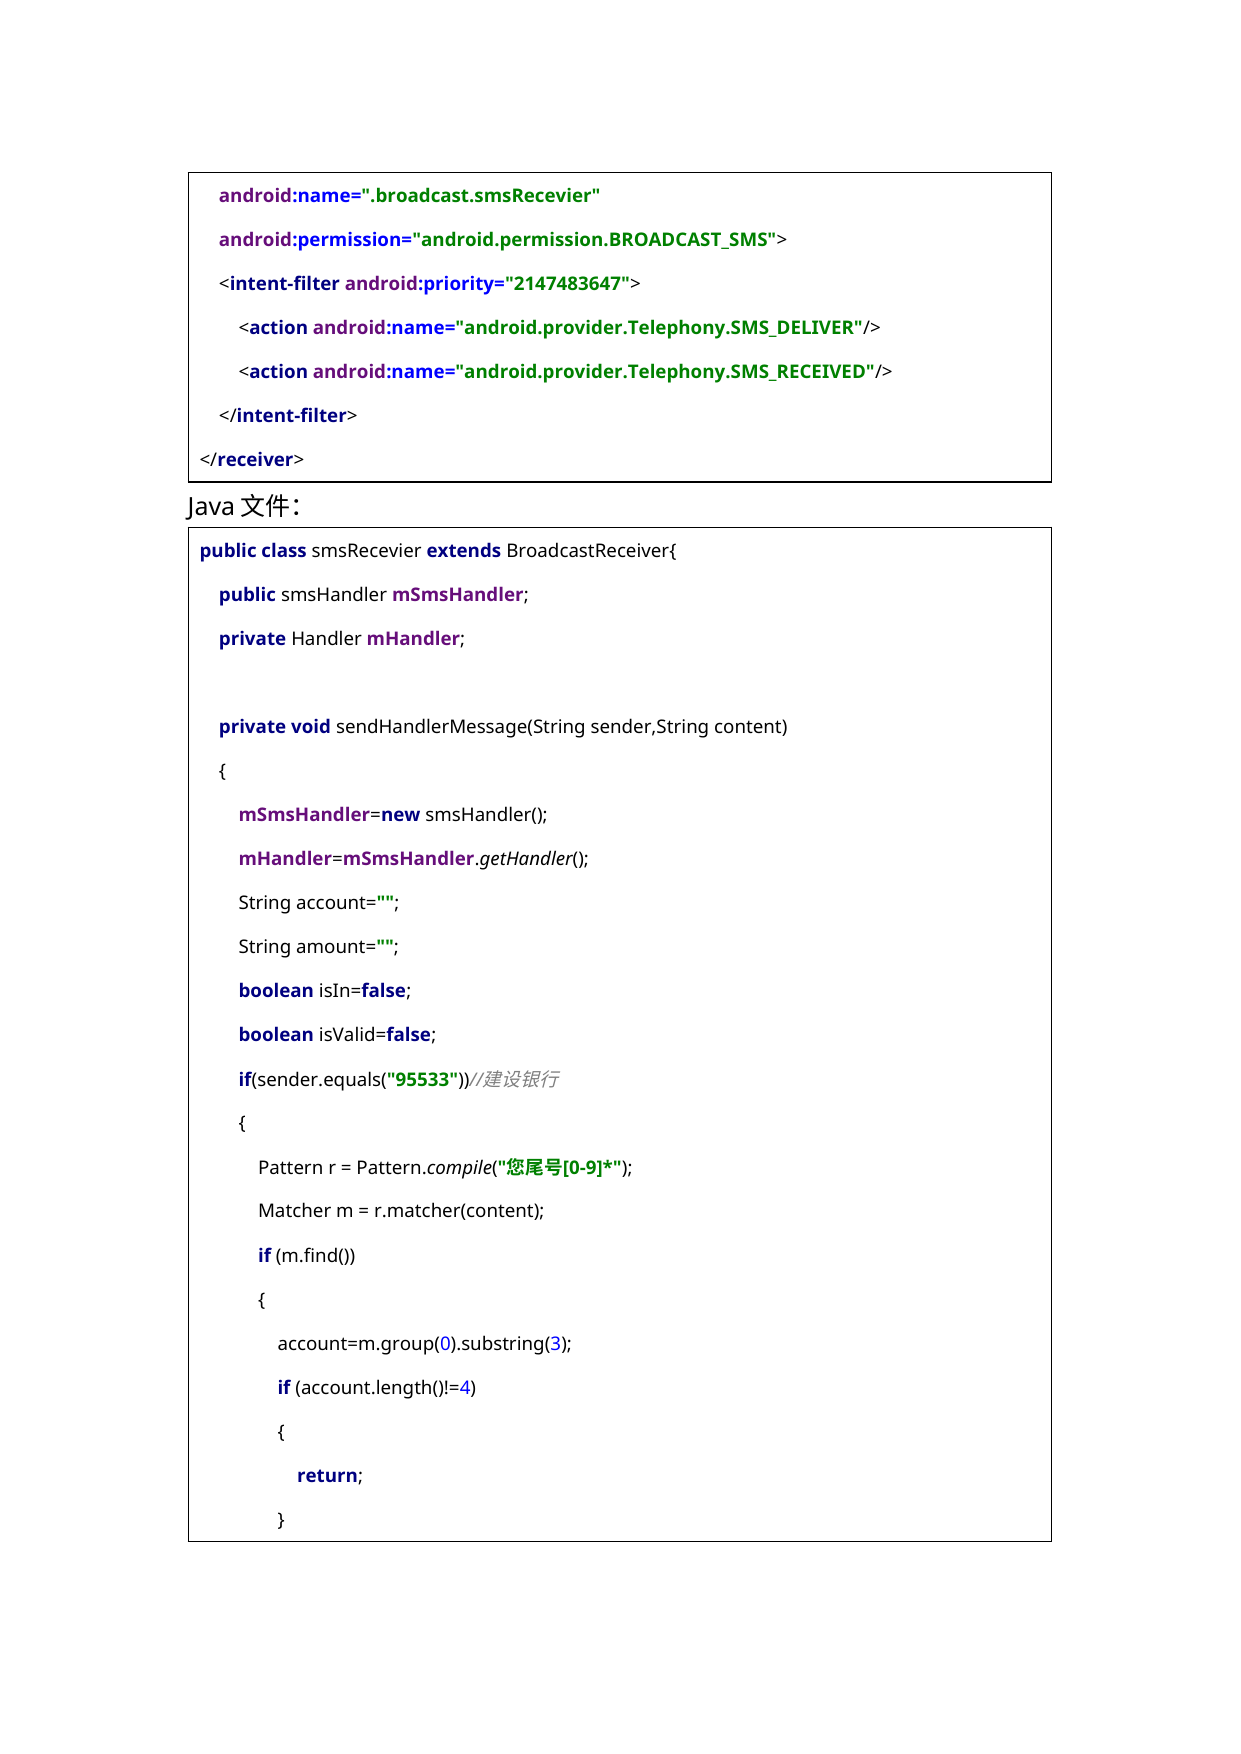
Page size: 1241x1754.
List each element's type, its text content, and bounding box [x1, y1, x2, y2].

text Java文件： [187, 482, 1053, 527]
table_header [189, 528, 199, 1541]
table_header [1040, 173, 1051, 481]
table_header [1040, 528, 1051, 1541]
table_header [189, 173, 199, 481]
